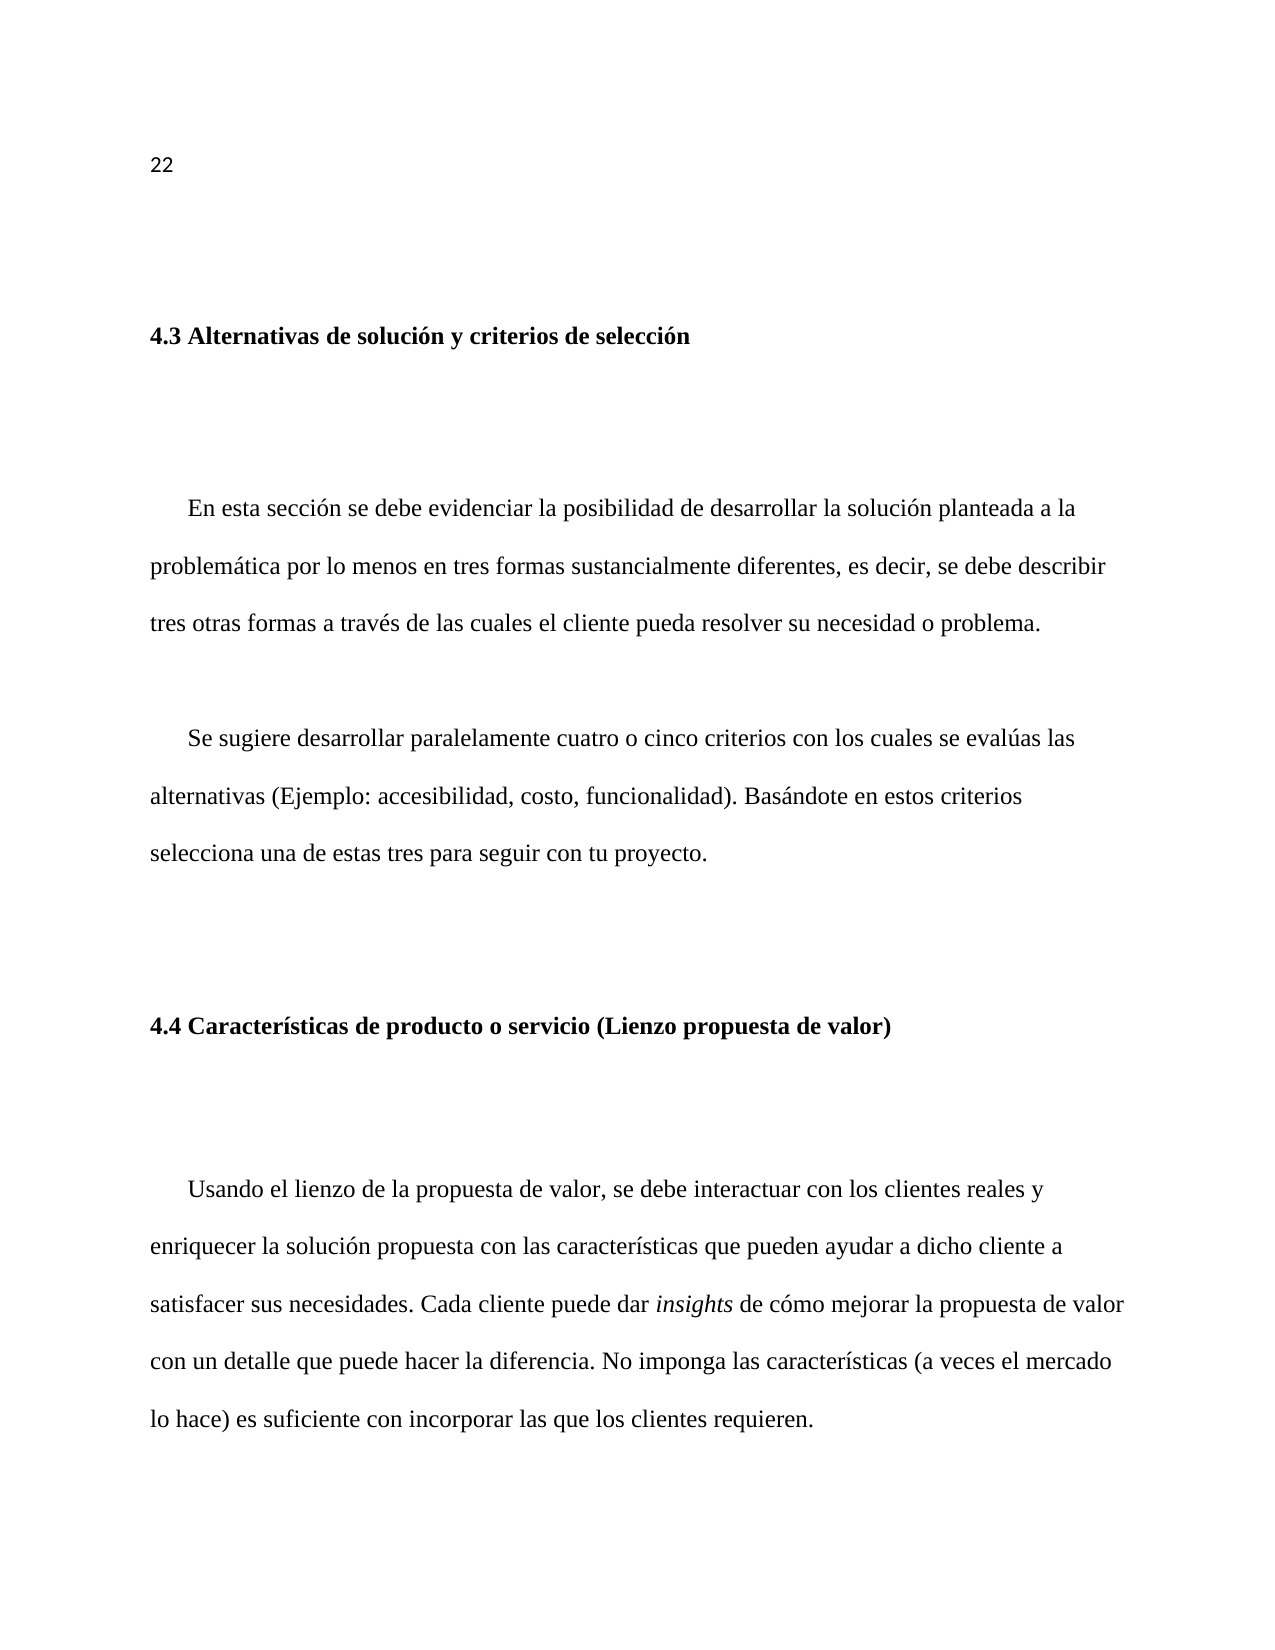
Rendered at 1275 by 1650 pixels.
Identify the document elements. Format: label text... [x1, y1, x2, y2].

subtitle Características de producto o servicio (Lienzo propuesta de valor) [150, 1011, 1125, 1040]
subtitle Alternativas de solución y criterios de selección [150, 321, 1125, 350]
text Se sugiere desarrollar paralelamente cuatro o cinco criterios con los cuales se evalúas las alternativas (Ejemplo: accesibilidad, costo, funcionalidad). Basándote en estos criterios selecciona una de estas tres para seguir con tu proyecto. [150, 723, 1125, 867]
text En esta sección se debe evidenciar la posibilidad de desarrollar la solución planteada a la problemática por lo menos en tres formas sustancialmente diferentes, es decir, se debe describir tres otras formas a través de las cuales el cliente pueda resolver su necesidad o problema. [150, 493, 1125, 637]
text Usando el lienzo de la propuesta de valor, se debe interactuar con los clientes reales y enriquecer la solución propuesta con las características que pueden ayudar a dicho cliente a satisfacer sus necesidades. Cada cliente puede dar insights de cómo mejorar la propuesta de valor con un detalle que puede hacer la diferencia. No imponga las características (a veces el mercado lo hace) es suficiente con incorporar las que los clientes requieren. [150, 1174, 1125, 1432]
